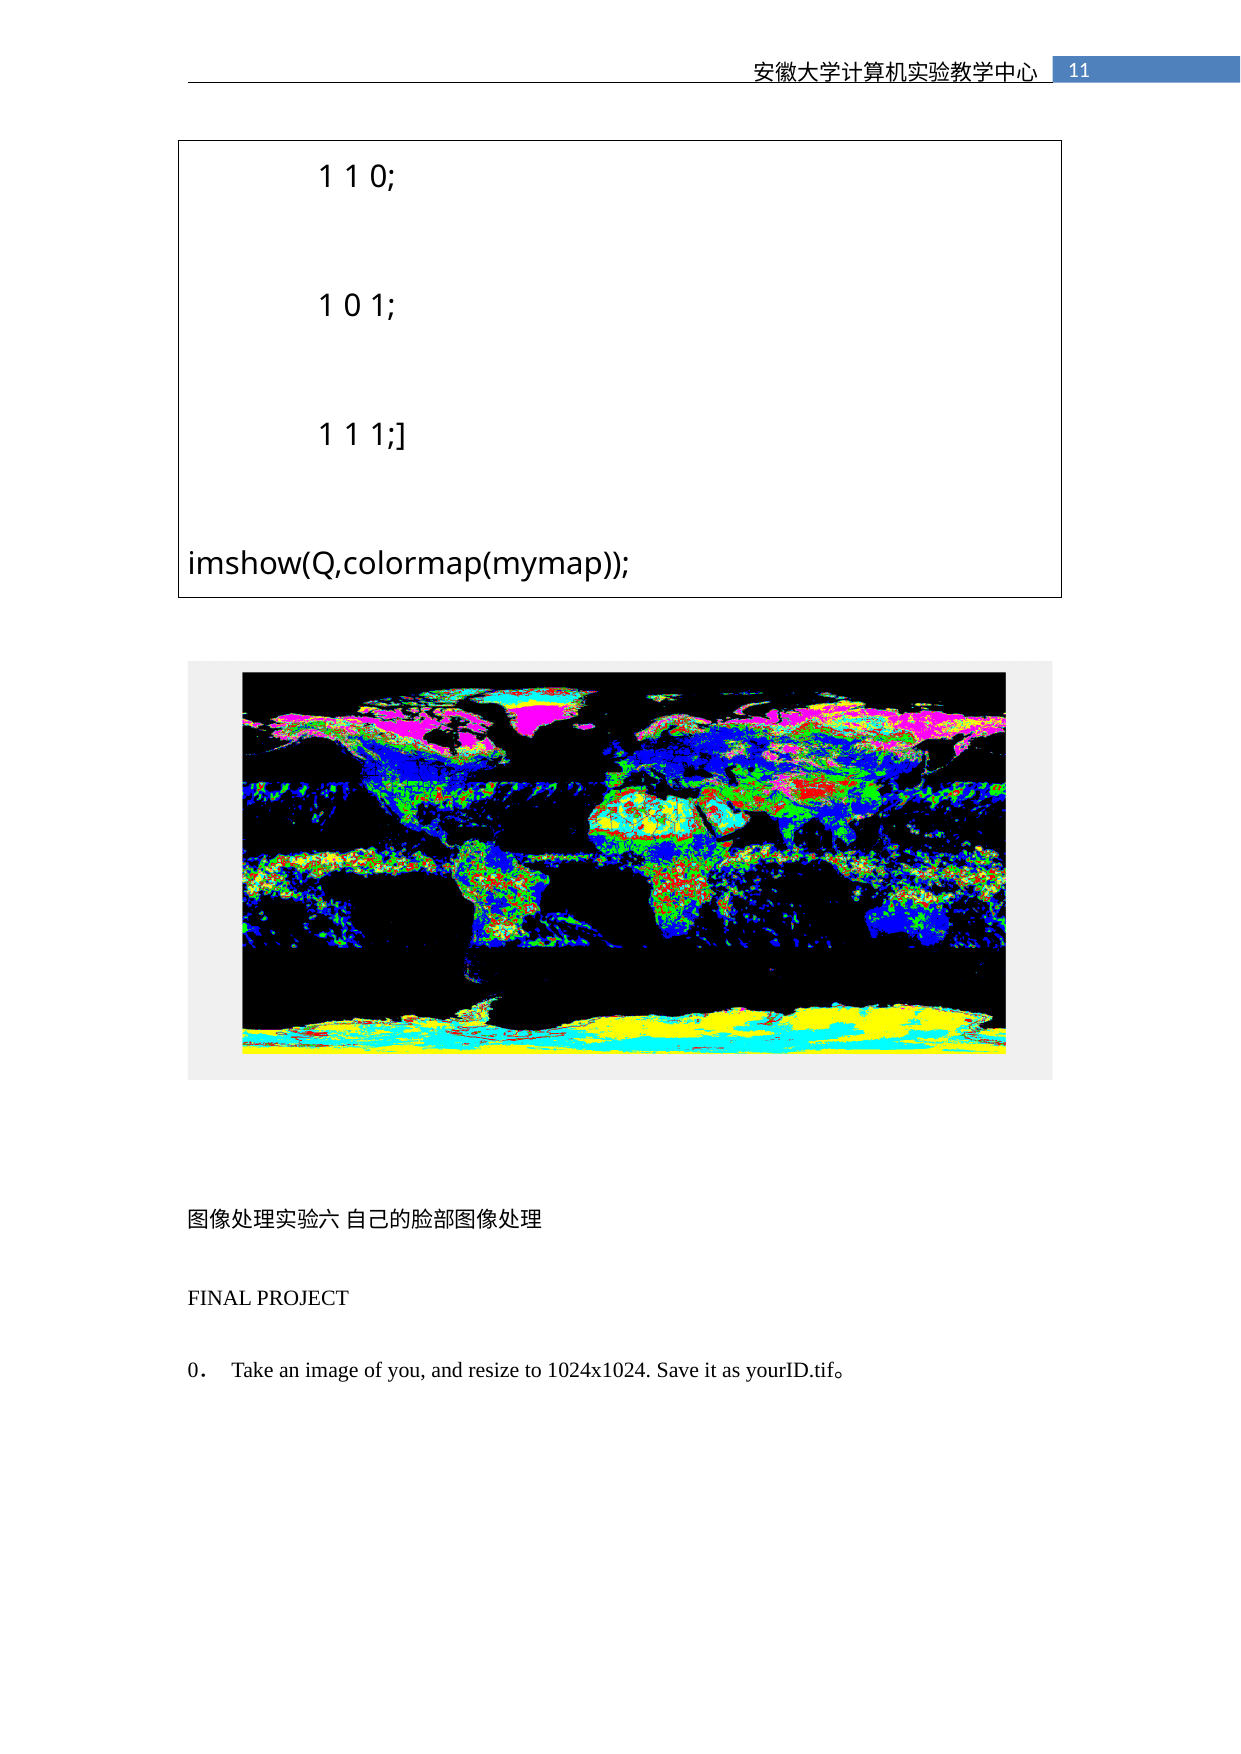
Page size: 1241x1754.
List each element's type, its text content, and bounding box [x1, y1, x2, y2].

text imshow(Q,colormap(mymap)); [179, 527, 1061, 597]
text 图像处理实验六 自己的脸部图像处理 [187, 1201, 1053, 1234]
text 1 1 0; [179, 141, 1061, 208]
text 1 1 1;] [179, 398, 1061, 466]
picture [187, 661, 1053, 1080]
text FINAL PROJECT [187, 1281, 1053, 1314]
text 1 0 1; [179, 269, 1061, 337]
list Take an image of you, and resize to 1024x1024. Save it as yourID.tif。 [187, 1352, 1053, 1384]
